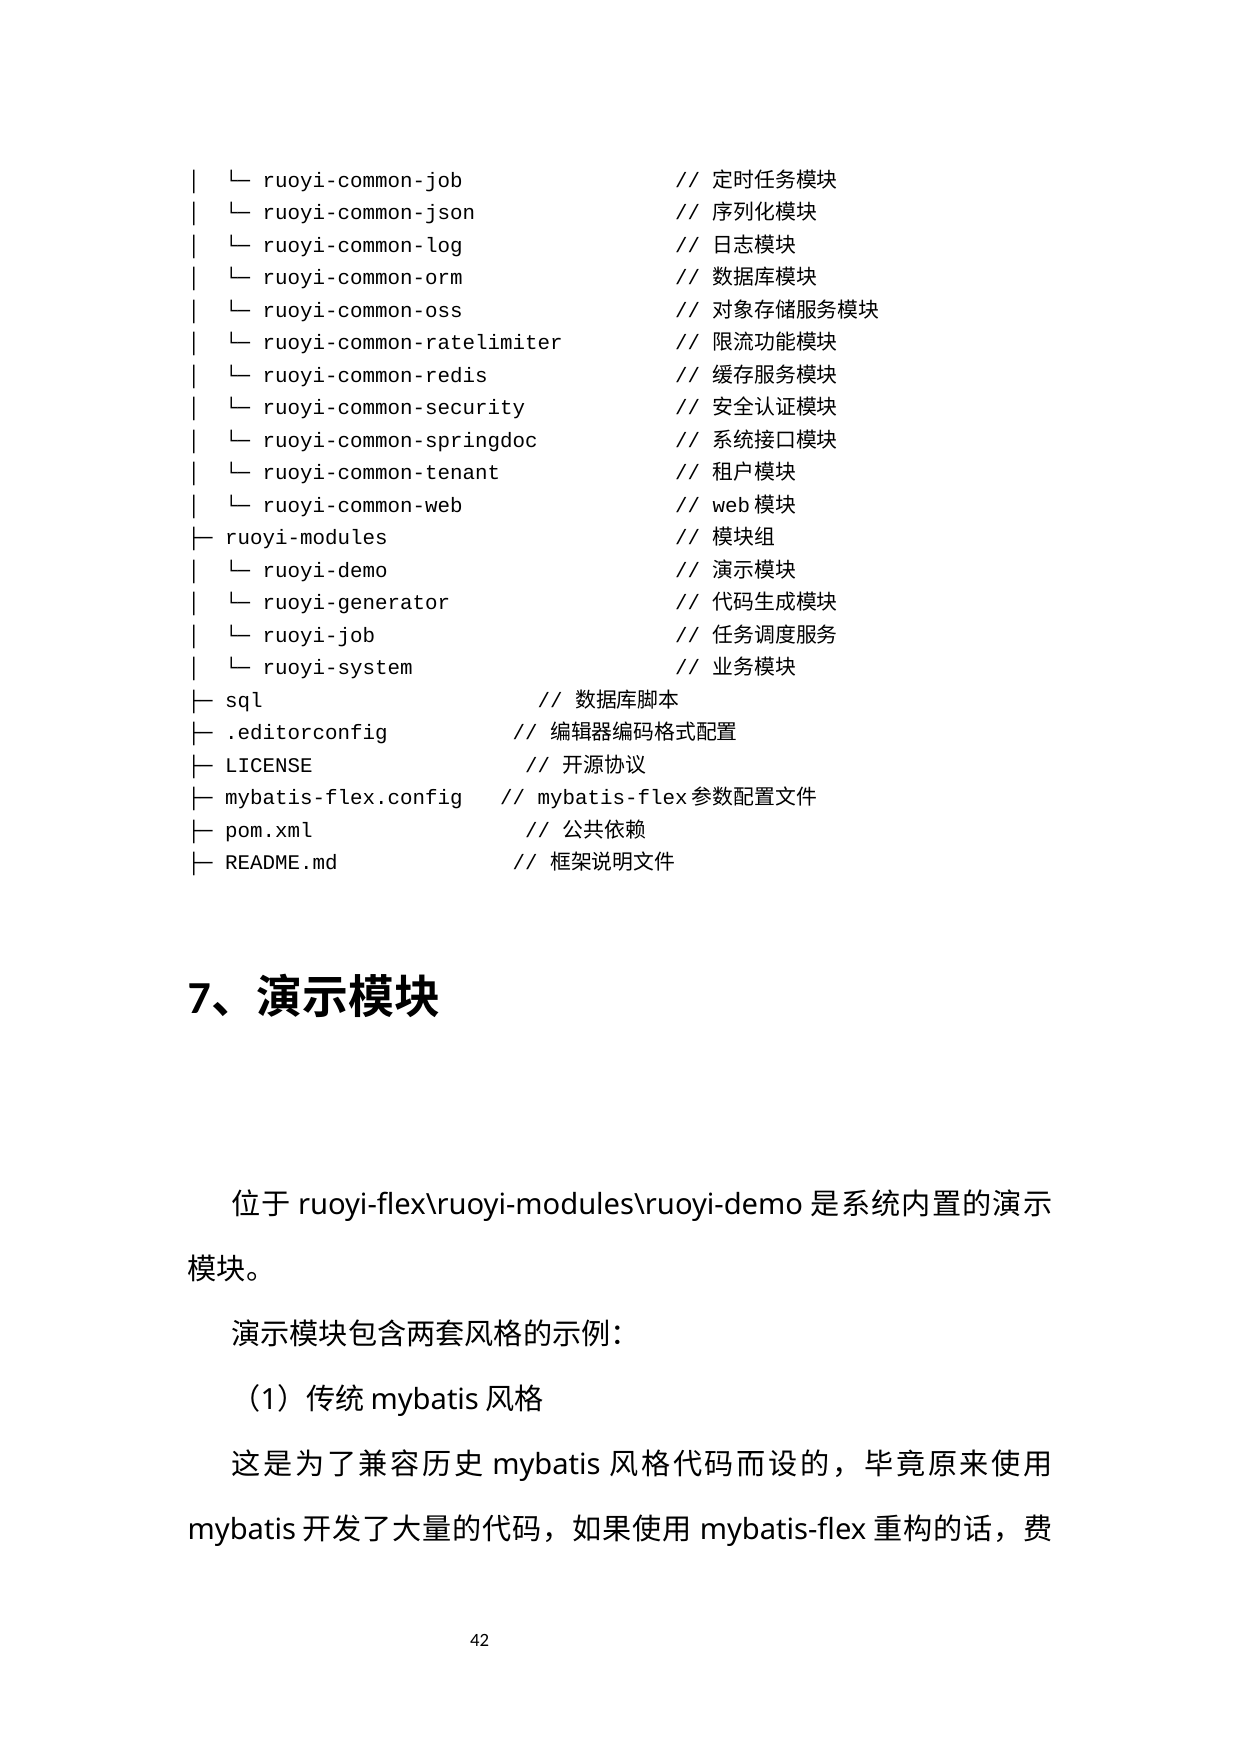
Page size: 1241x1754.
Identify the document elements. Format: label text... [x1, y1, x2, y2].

text ├─ pom.xml // 公共依赖 [187, 812, 1053, 844]
subtitle 7、演示模块 [187, 945, 1053, 1042]
text │ └─ ruoyi-job // 任务调度服务 [187, 617, 1053, 649]
text │ └─ ruoyi-common-job // 定时任务模块 [187, 162, 1053, 194]
text ├─ mybatis-flex.config // mybatis-flex参数配置文件 [187, 779, 1053, 812]
text 演示模块包含两套风格的示例： [187, 1299, 1053, 1364]
text │ └─ ruoyi-common-ratelimiter // 限流功能模块 [187, 324, 1053, 357]
text │ └─ ruoyi-demo // 演示模块 [187, 552, 1053, 584]
text │ └─ ruoyi-generator // 代码生成模块 [187, 584, 1053, 617]
text │ └─ ruoyi-common-springdoc // 系统接口模块 [187, 422, 1053, 454]
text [187, 1429, 1053, 1559]
text ├─ ruoyi-modules // 模块组 [187, 519, 1053, 552]
text │ └─ ruoyi-system // 业务模块 [187, 649, 1053, 682]
text （1）传统mybatis风格 [187, 1364, 1053, 1429]
text │ └─ ruoyi-common-web // web模块 [187, 487, 1053, 519]
text │ └─ ruoyi-common-orm // 数据库模块 [187, 259, 1053, 292]
text │ └─ ruoyi-common-log // 日志模块 [187, 227, 1053, 259]
text │ └─ ruoyi-common-json // 序列化模块 [187, 194, 1053, 227]
text │ └─ ruoyi-common-tenant // 租户模块 [187, 454, 1053, 487]
text ├─ LICENSE // 开源协议 [187, 747, 1053, 779]
text ├─ README.md // 框架说明文件 [187, 844, 1053, 877]
text ├─ .editorconfig // 编辑器编码格式配置 [187, 714, 1053, 747]
text │ └─ ruoyi-common-oss // 对象存储服务模块 [187, 292, 1053, 324]
text │ └─ ruoyi-common-redis // 缓存服务模块 [187, 357, 1053, 389]
text ├─ sql // 数据库脚本 [187, 682, 1053, 714]
text 位于ruoyi-flex\ruoyi-modules\ruoyi-demo是系统内置的演示模块。 [187, 1169, 1053, 1299]
text │ └─ ruoyi-common-security // 安全认证模块 [187, 389, 1053, 422]
